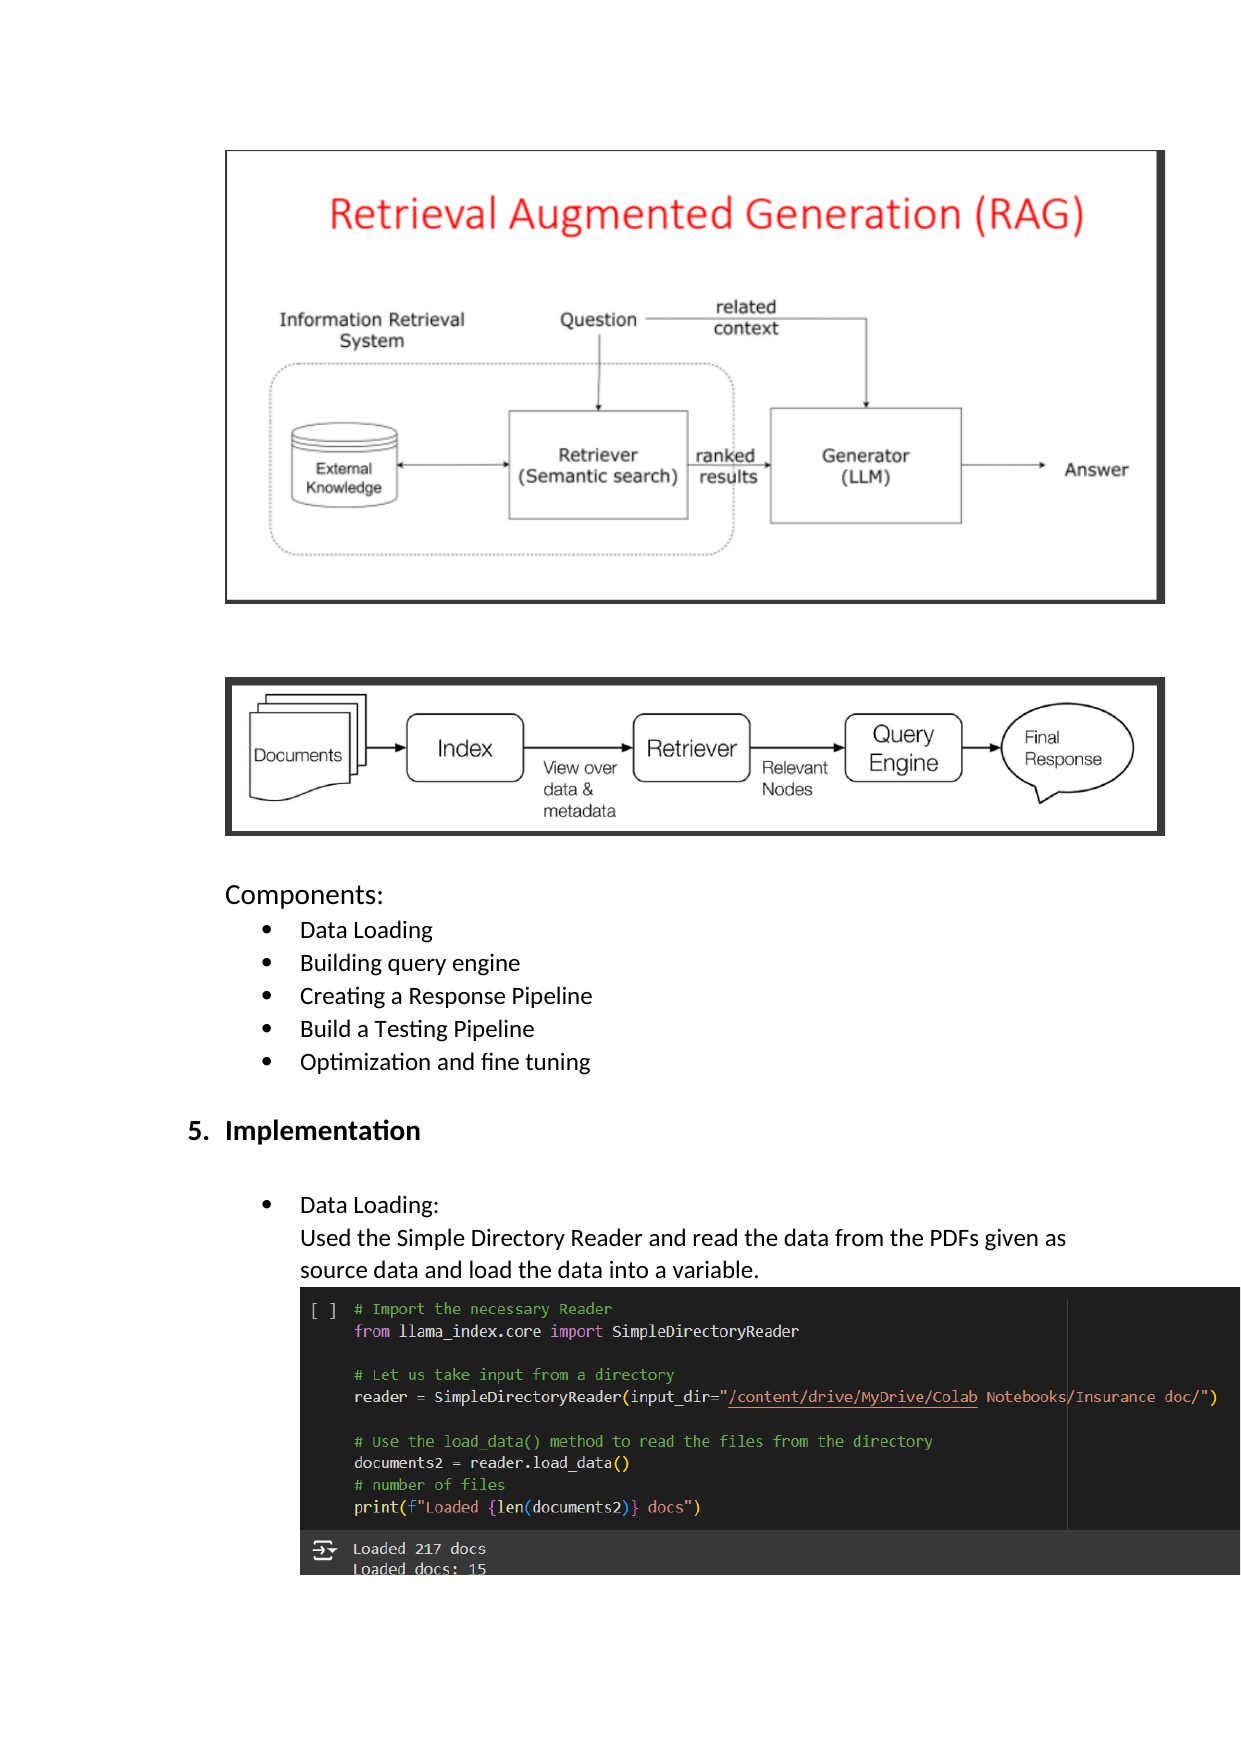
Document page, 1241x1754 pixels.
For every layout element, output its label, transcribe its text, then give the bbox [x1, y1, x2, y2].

list Creating a Response Pipeline [262, 980, 1090, 1011]
list Components: [225, 876, 1090, 912]
list Implementation [187, 1112, 1090, 1147]
list Optimization and fine tuning [262, 1046, 1090, 1077]
list Build a Testing Pipeline [262, 1013, 1090, 1044]
picture [300, 1287, 1241, 1575]
list Building query engine [262, 947, 1090, 978]
list Data Loading: [262, 1189, 1090, 1219]
list Data Loading [262, 914, 1090, 945]
list Used the Simple Directory Reader and read the data from the PDFs given as source data and load the data into a variable. [300, 1222, 1090, 1285]
picture [225, 150, 1166, 604]
picture [225, 677, 1166, 836]
